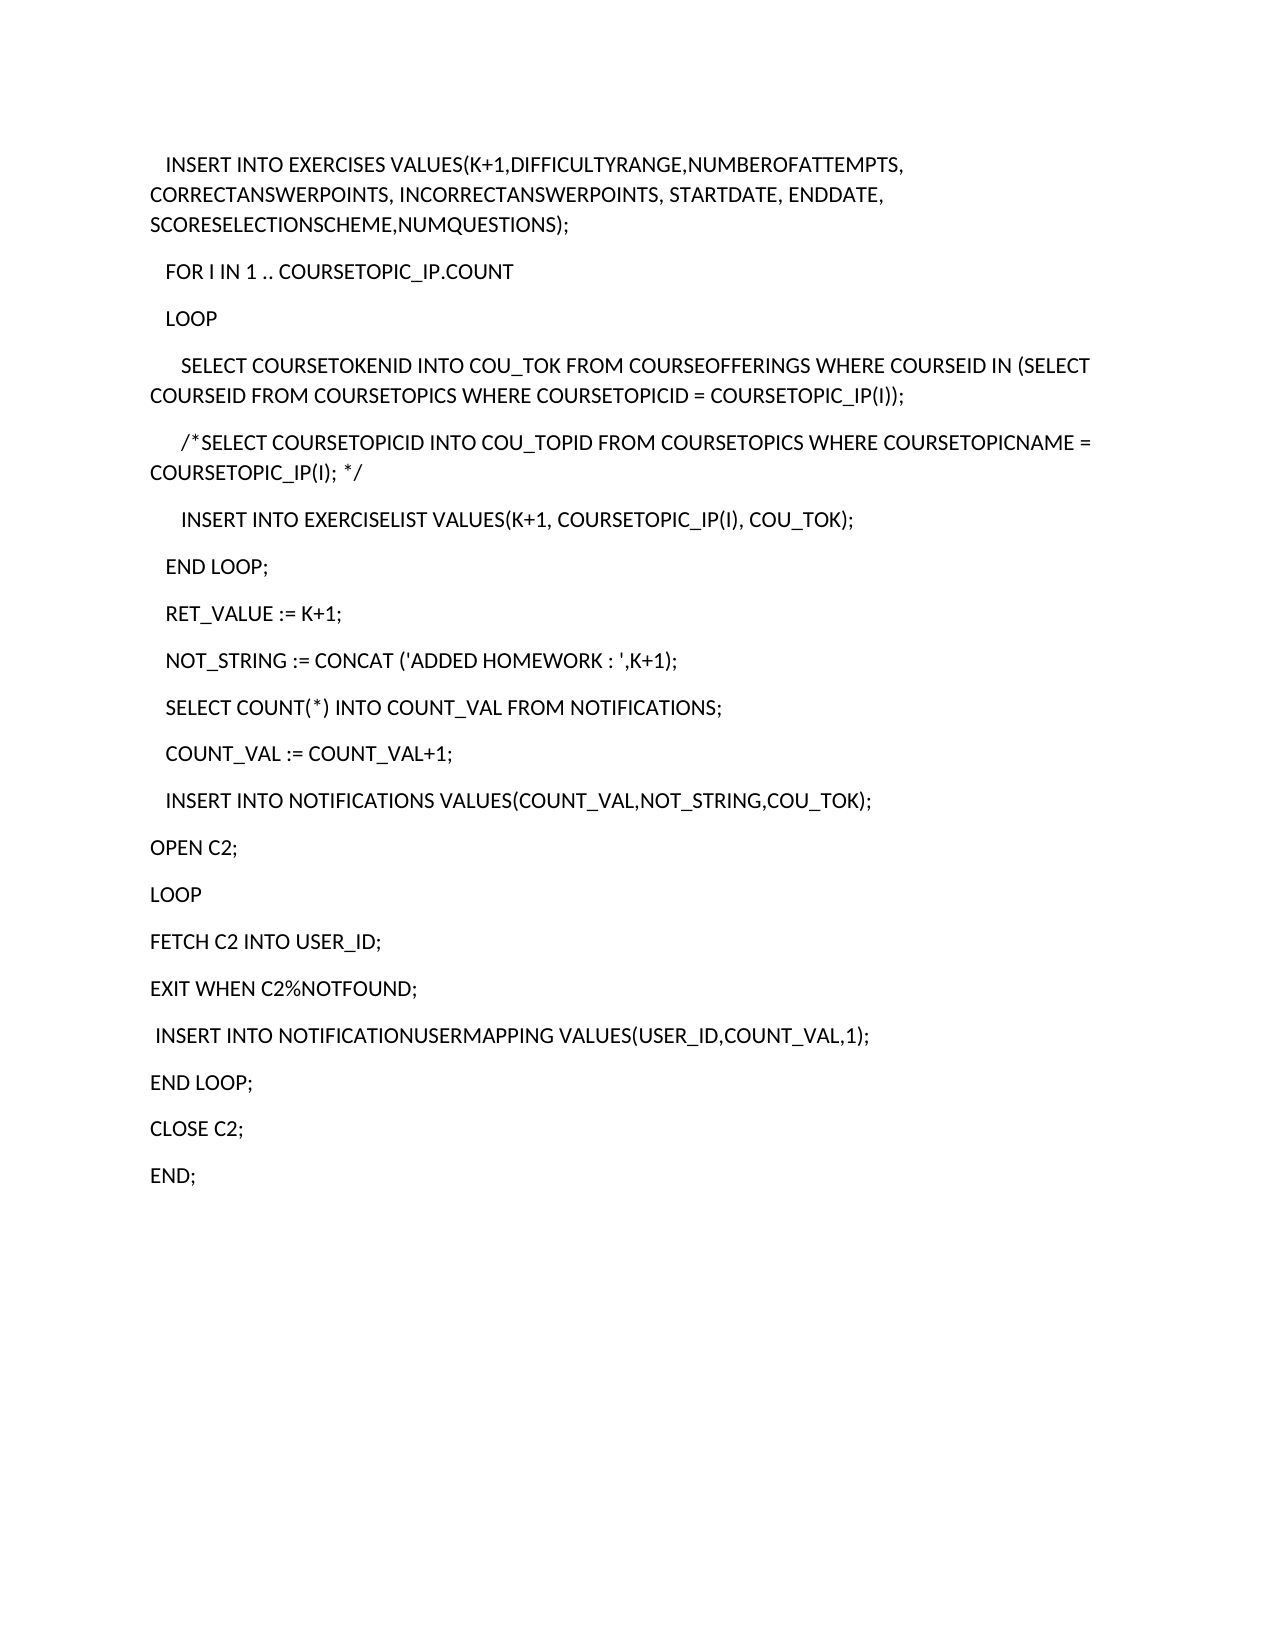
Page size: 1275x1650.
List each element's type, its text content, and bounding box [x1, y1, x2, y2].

text SELECT COUNT(*) INTO COUNT_VAL FROM NOTIFICATIONS; [150, 693, 1125, 721]
text LOOP [150, 304, 1125, 332]
text INSERT INTO NOTIFICATIONUSERMAPPING VALUES(USER_ID,COUNT_VAL,1); [150, 1021, 1125, 1049]
text CLOSE C2; [150, 1114, 1125, 1143]
text FOR I IN 1 .. COURSETOPIC_IP.COUNT [150, 257, 1125, 285]
text INSERT INTO EXERCISELIST VALUES(K+1, COURSETOPIC_IP(I), COU_TOK); [150, 505, 1125, 533]
text SELECT COURSETOKENID INTO COU_TOK FROM COURSEOFFERINGS WHERE COURSEID IN (SELECT COURSEID FROM COURSETOPICS WHERE COURSETOPICID = COURSETOPIC_IP(I)); [150, 351, 1125, 409]
text EXIT WHEN C2%NOTFOUND; [150, 974, 1125, 1002]
text NOT_STRING := CONCAT ('ADDED HOMEWORK : ',K+1); [150, 646, 1125, 674]
text END LOOP; [150, 1068, 1125, 1096]
text COUNT_VAL := COUNT_VAL+1; [150, 739, 1125, 768]
text INSERT INTO EXERCISES VALUES(K+1,DIFFICULTYRANGE,NUMBEROFATTEMPTS, CORRECTANSWERPOINTS, INCORRECTANSWERPOINTS, STARTDATE, ENDDATE, SCORESELECTIONSCHEME,NUMQUESTIONS); [150, 150, 1125, 238]
text OPEN C2; [150, 833, 1125, 861]
text LOOP [150, 880, 1125, 908]
text END; [150, 1161, 1125, 1189]
text /*SELECT COURSETOPICID INTO COU_TOPID FROM COURSETOPICS WHERE COURSETOPICNAME = COURSETOPIC_IP(I); */ [150, 428, 1125, 486]
text END LOOP; [150, 552, 1125, 580]
text RET_VALUE := K+1; [150, 599, 1125, 627]
text FETCH C2 INTO USER_ID; [150, 927, 1125, 955]
text INSERT INTO NOTIFICATIONS VALUES(COUNT_VAL,NOT_STRING,COU_TOK); [150, 786, 1125, 814]
